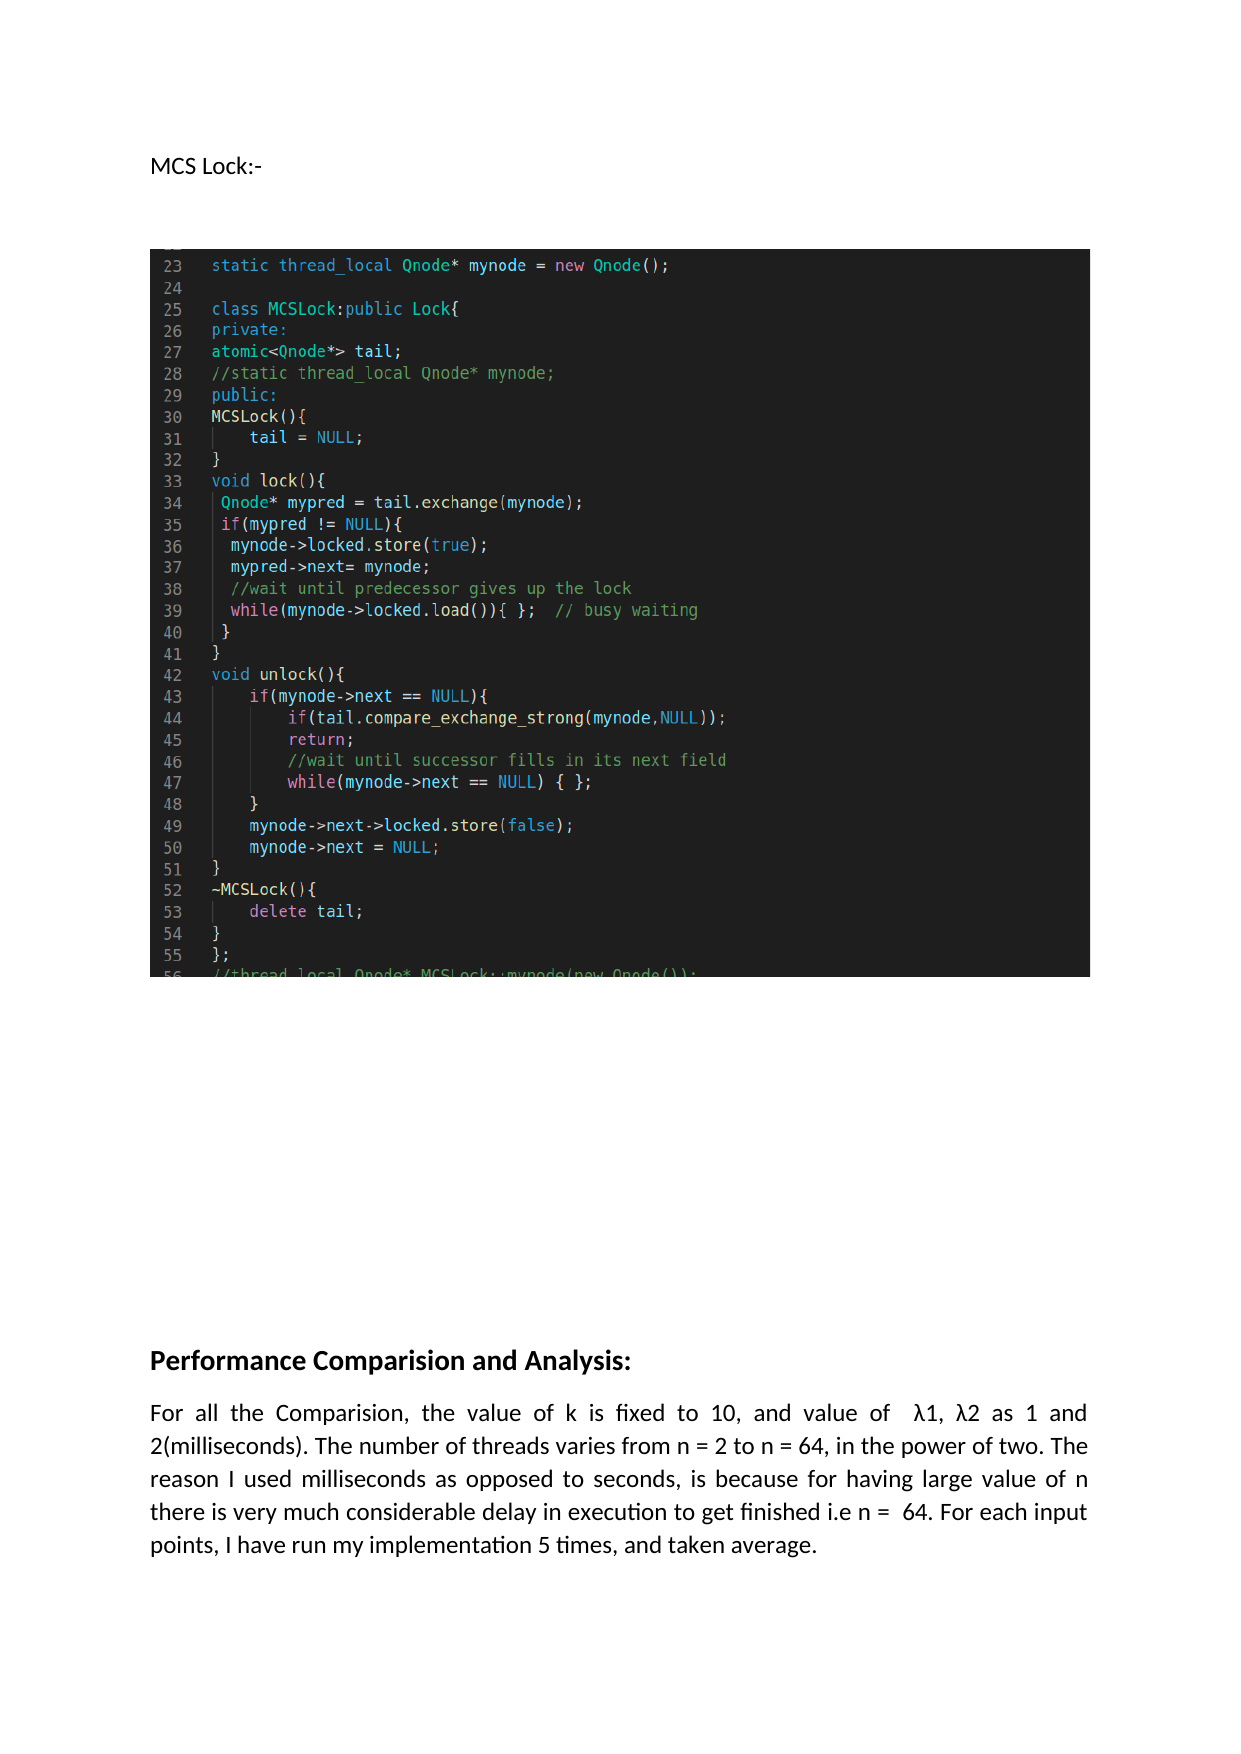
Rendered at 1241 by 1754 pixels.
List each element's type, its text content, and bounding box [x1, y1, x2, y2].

text MCS Lock:- [150, 150, 1090, 181]
text Performance Comparision and Analysis: [150, 1342, 1090, 1378]
picture [150, 249, 1091, 977]
text For all the Comparision, the value of k is fixed to 10, and value of λ1, λ2 as 1 and 2(milliseconds). The number of threads varies from n = 2 to n = 64, in the power of two. The reason I used milliseconds as opposed to seconds, is because for having large value of n there is very much considerable delay in execution to get finished i.e n = 64. For each input points, I have run my implementation 5 times, and taken average. [150, 1397, 1090, 1559]
